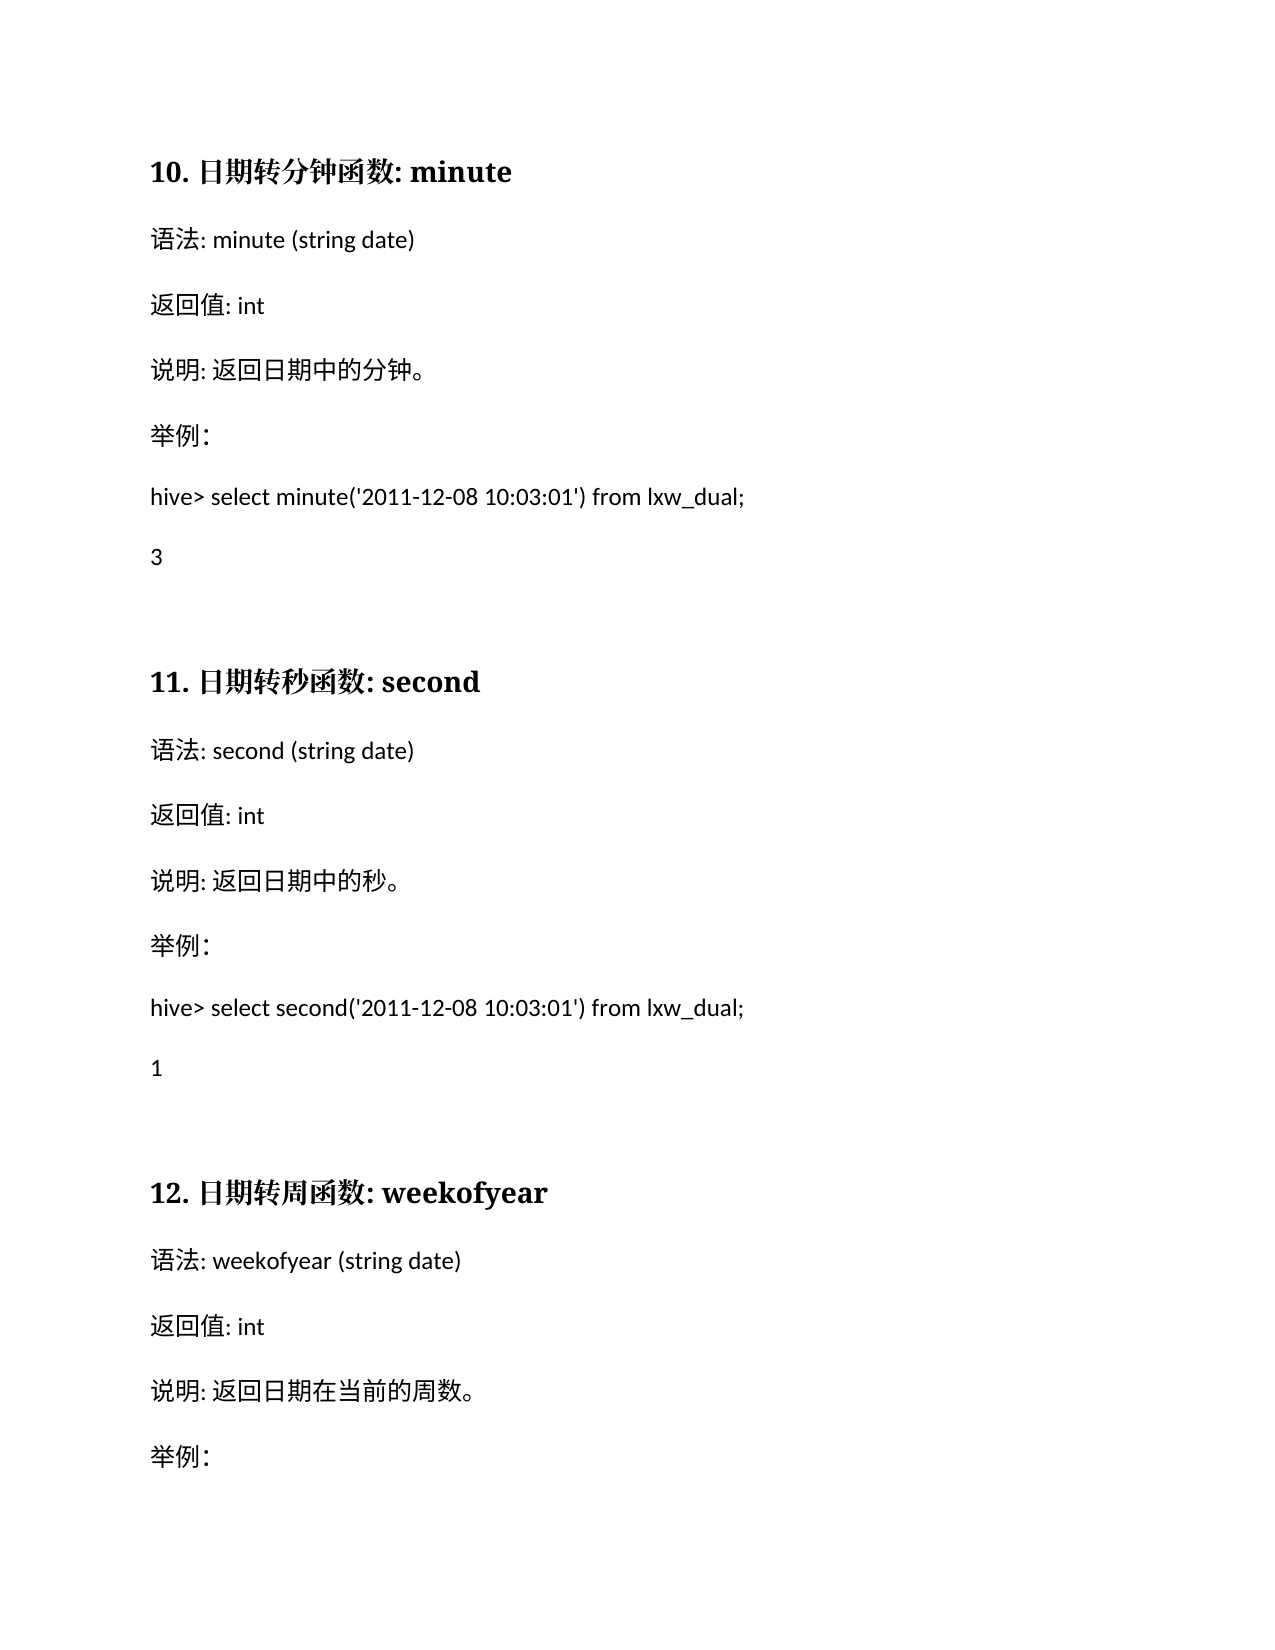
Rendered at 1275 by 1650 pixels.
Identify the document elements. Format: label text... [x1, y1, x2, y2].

text 举例： [150, 927, 1125, 963]
text 说明: 返回日期在当前的周数。 [150, 1372, 1125, 1408]
subtitle 11. 日期转秒函数: second [150, 661, 1125, 701]
text 返回值: int [150, 285, 1125, 321]
text 语法: second (string date) [150, 730, 1125, 767]
text 3 [150, 541, 1125, 572]
text 说明: 返回日期中的分钟。 [150, 351, 1125, 387]
text hive> select minute('2011-12-08 10:03:01') from lxw_dual; [150, 481, 1125, 512]
text hive> select second('2011-12-08 10:03:01') from lxw_dual; [150, 992, 1125, 1022]
text 举例： [150, 1437, 1125, 1473]
text 返回值: int [150, 796, 1125, 832]
subtitle 10. 日期转分钟函数: minute [150, 150, 1125, 191]
subtitle 12. 日期转周函数: weekofyear [150, 1171, 1125, 1212]
text 举例： [150, 416, 1125, 452]
text 语法: weekofyear (string date) [150, 1241, 1125, 1277]
text 1 [150, 1052, 1125, 1082]
text 语法: minute (string date) [150, 220, 1125, 256]
text 返回值: int [150, 1306, 1125, 1342]
text 说明: 返回日期中的秒。 [150, 861, 1125, 897]
